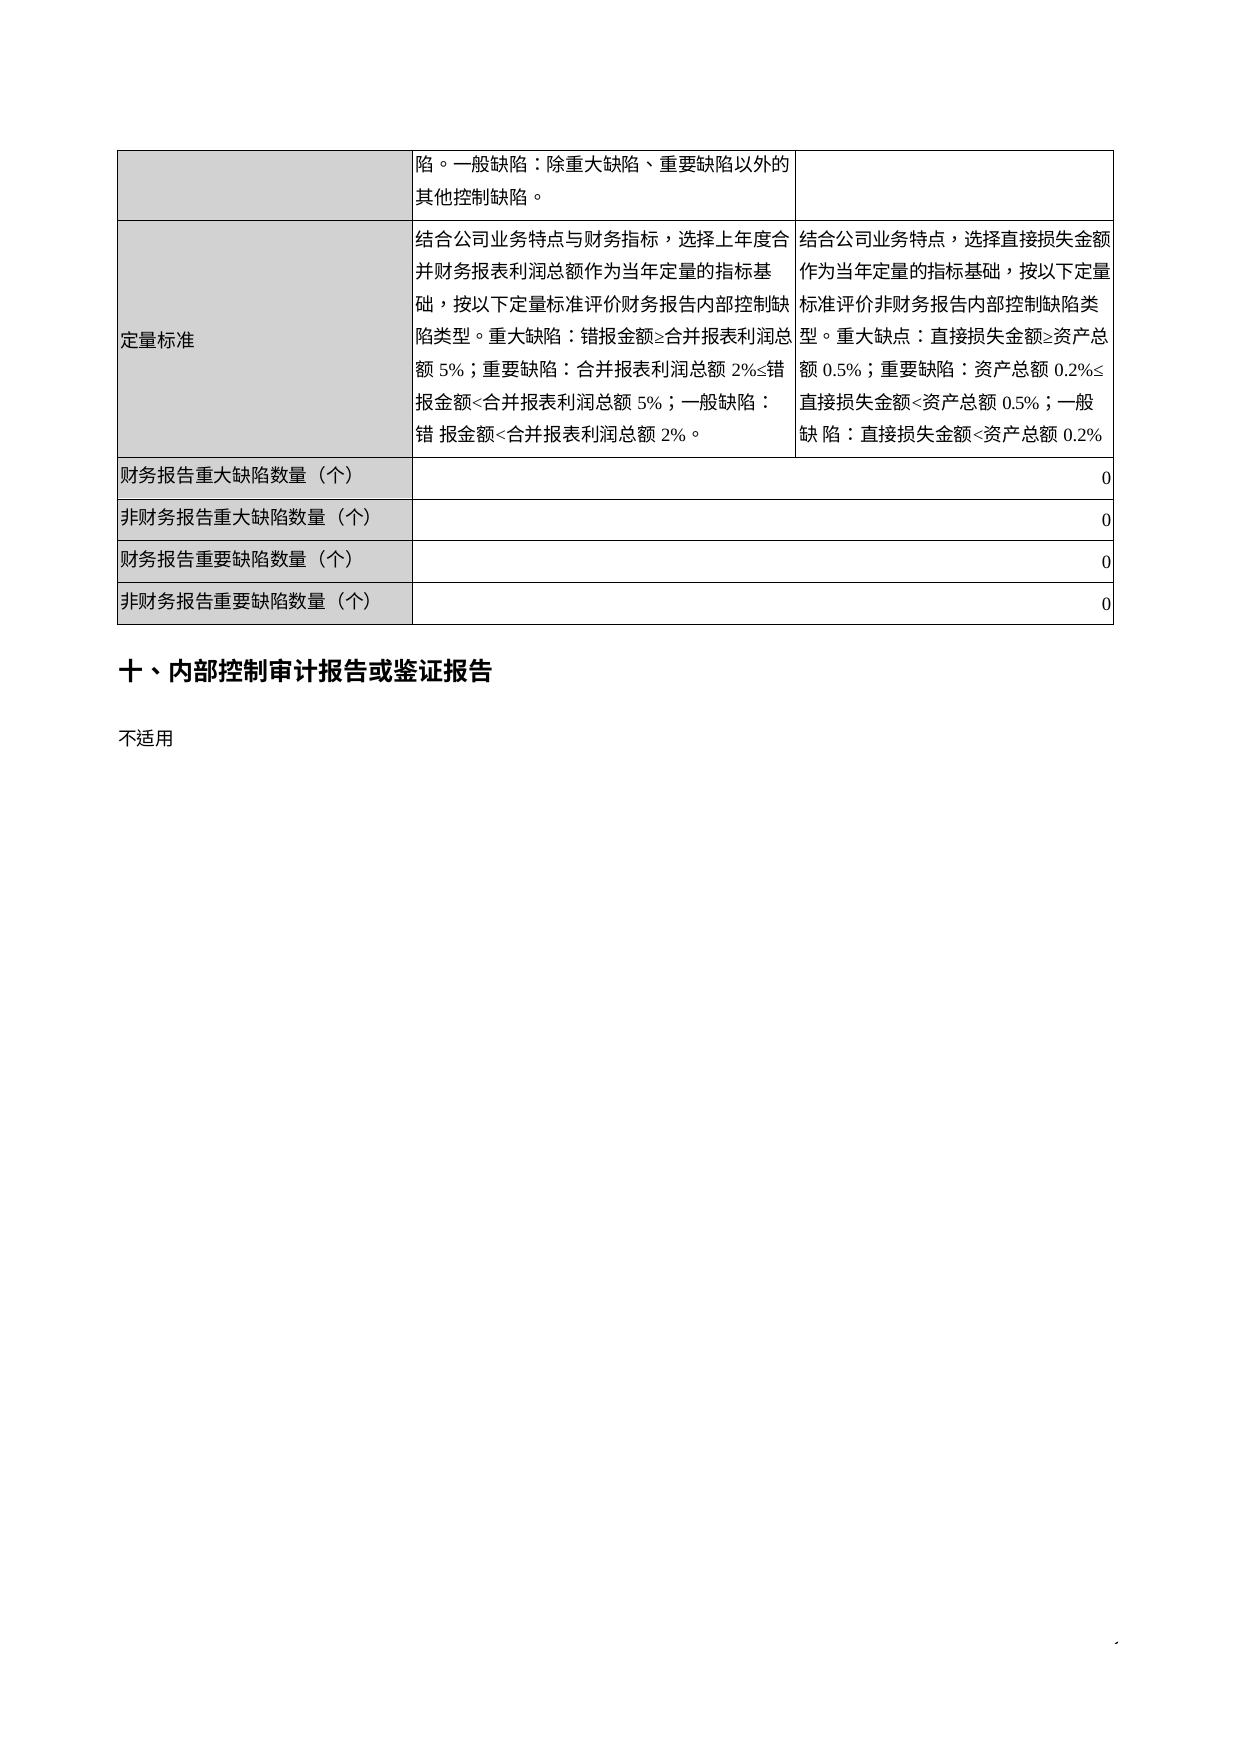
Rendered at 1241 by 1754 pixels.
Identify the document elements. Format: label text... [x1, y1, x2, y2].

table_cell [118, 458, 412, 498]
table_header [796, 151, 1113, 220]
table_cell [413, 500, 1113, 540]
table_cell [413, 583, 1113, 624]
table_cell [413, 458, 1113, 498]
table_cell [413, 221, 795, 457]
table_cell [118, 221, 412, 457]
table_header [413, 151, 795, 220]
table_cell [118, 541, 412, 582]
text 不适用 [118, 725, 1138, 751]
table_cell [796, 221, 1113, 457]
subtitle 十、内部控制审计报告或鉴证报告 [118, 653, 1138, 687]
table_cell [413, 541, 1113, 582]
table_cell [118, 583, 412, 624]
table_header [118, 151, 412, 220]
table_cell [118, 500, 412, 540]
